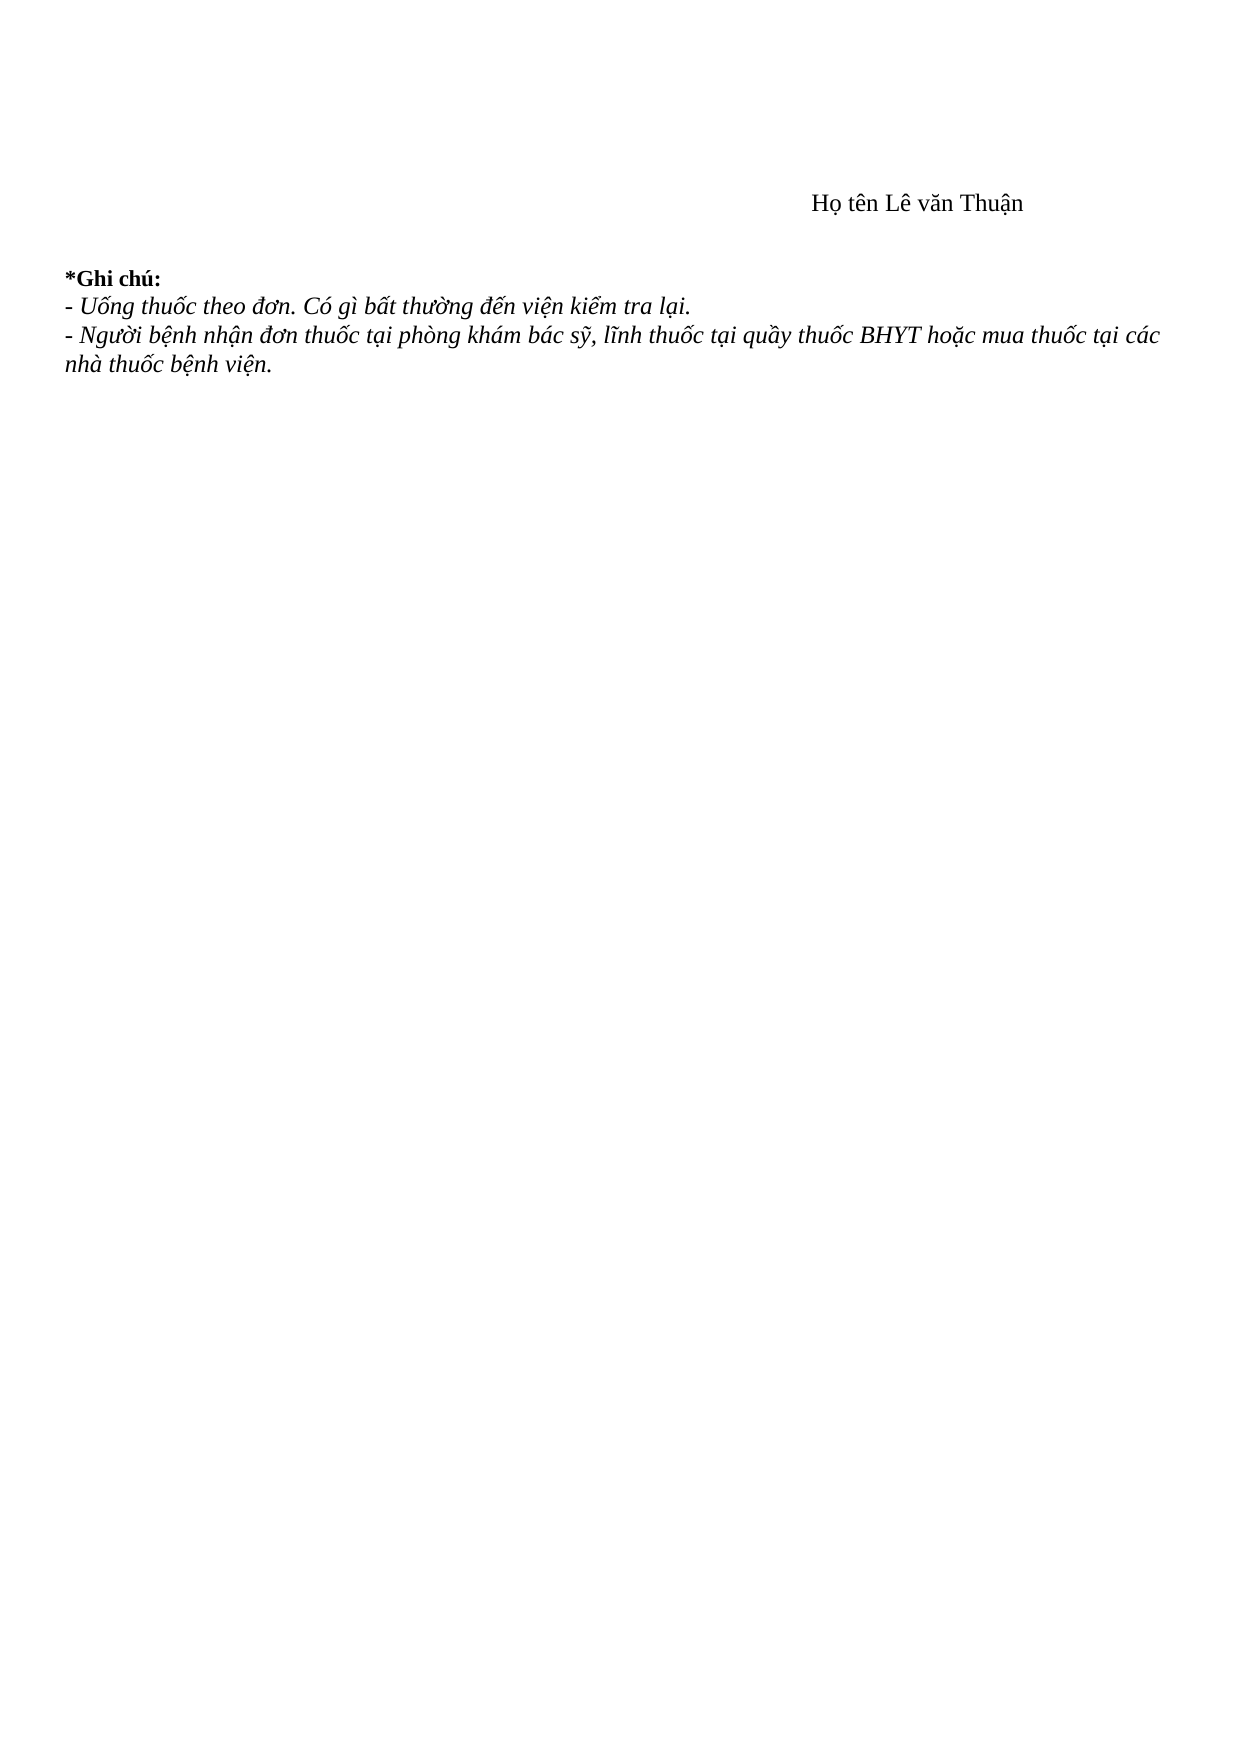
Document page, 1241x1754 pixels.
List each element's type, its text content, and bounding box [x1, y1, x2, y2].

text - Người bệnh nhận đơn thuốc tại phòng khám bác sỹ, lĩnh thuốc tại quầy thuốc BHYT hoặc mua thuốc tại các nhà thuốc bệnh viện. [64, 320, 1173, 377]
text *Ghi chú: [64, 264, 1173, 291]
text Họ tên Lê văn Thuận [64, 188, 1023, 217]
text - Uống thuốc theo đơn. Có gì bất thường đến viện kiểm tra lại. [64, 291, 1173, 320]
